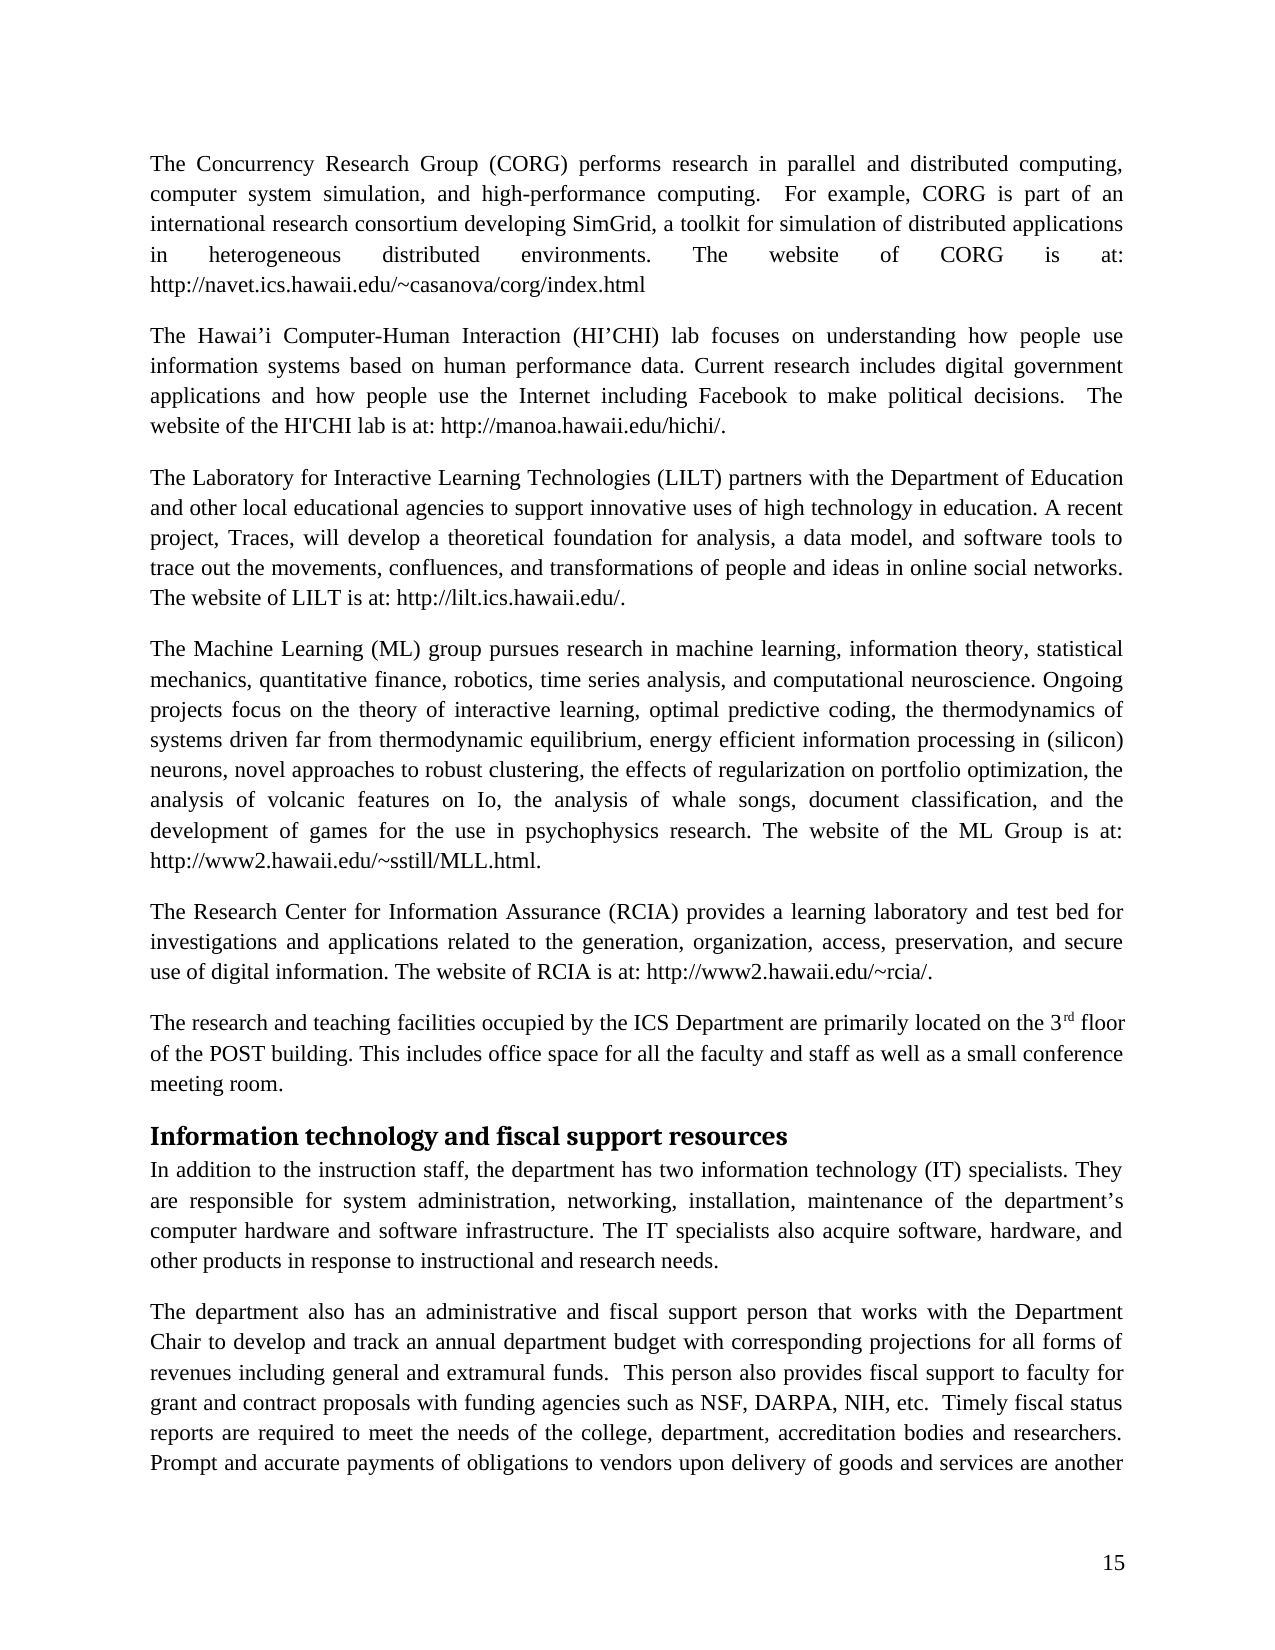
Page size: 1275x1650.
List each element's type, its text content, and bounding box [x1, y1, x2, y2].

text The Hawai’i Computer-Human Interaction (HI’CHI) lab focuses on understanding how people use information systems based on human performance data. Current research includes digital government applications and how people use the Internet including Facebook to make political decisions. The website of the HI'CHI lab is at: http://manoa.hawaii.edu/hichi/. [150, 322, 1125, 439]
text The Concurrency Research Group (CORG) performs research in parallel and distributed computing, computer system simulation, and high-performance computing. For example, CORG is part of an international research consortium developing SimGrid, a toolkit for simulation of distributed applications in heterogeneous distributed environments. The website of CORG is at: http://navet.ics.hawaii.edu/~casanova/corg/index.html [150, 150, 1125, 297]
text The Research Center for Information Assurance (RCIA) provides a learning laboratory and test bed for investigations and applications related to the generation, organization, access, preservation, and secure use of digital information. The website of RCIA is at: http://www2.hawaii.edu/~rcia/. [150, 898, 1125, 985]
text In addition to the instruction staff, the department has two information technology (IT) specialists. They are responsible for system administration, networking, installation, maintenance of the department’s computer hardware and software infrastructure. The IT specialists also acquire software, hardware, and other products in response to instructional and research needs. [150, 1157, 1125, 1273]
subtitle Information technology and fiscal support resources [150, 1121, 1125, 1152]
text The Machine Learning (ML) group pursues research in machine learning, information theory, statistical mechanics, quantitative finance, robotics, time series analysis, and computational neuroscience. Ongoing projects focus on the theory of interactive learning, optimal predictive coding, the thermodynamics of systems driven far from thermodynamic equilibrium, energy efficient information processing in (silicon) neurons, novel approaches to robust clustering, the effects of regularization on portfolio optimization, the analysis of volcanic features on Io, the analysis of whale songs, document classification, and the development of games for the use in psychophysics research. The website of the ML Group is at: http://www2.hawaii.edu/~sstill/MLL.html. [150, 635, 1125, 873]
text The Laboratory for Interactive Learning Technologies (LILT) partners with the Department of Education and other local educational agencies to support innovative uses of high technology in education. A recent project, Traces, will develop a theoretical foundation for analysis, a data model, and software tools to trace out the movements, confluences, and transformations of people and ideas in online social networks. The website of LILT is at: http://lilt.ics.hawaii.edu/. [150, 463, 1125, 611]
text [150, 1298, 1125, 1476]
text The research and teaching facilities occupied by the ICS Department are primarily located on the 3rd floor of the POST building. This includes office space for all the faculty and staff as well as a small conference meeting room. [150, 1009, 1125, 1096]
